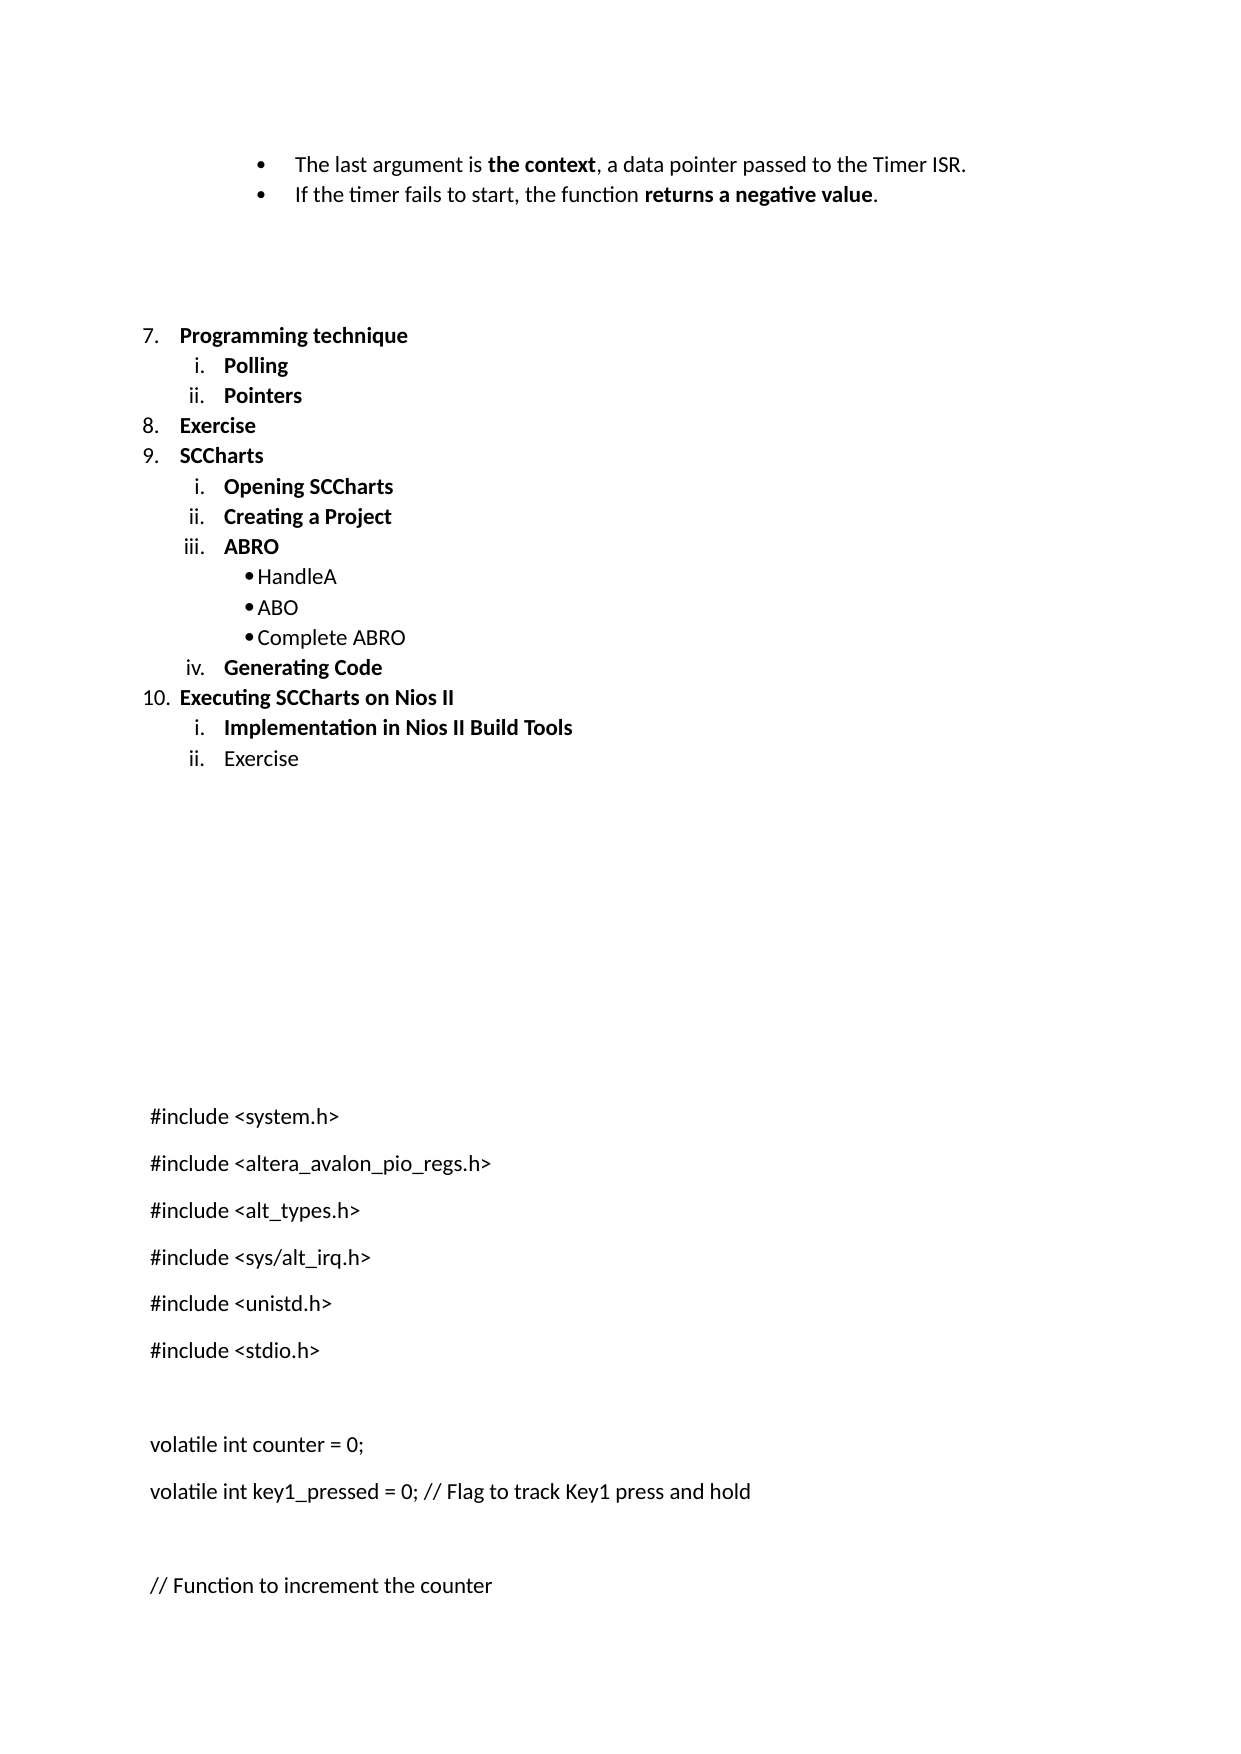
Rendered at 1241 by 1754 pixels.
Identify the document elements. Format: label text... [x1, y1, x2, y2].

list Pointers [205, 381, 1090, 409]
list ABO [245, 593, 1090, 621]
list Polling [205, 351, 1090, 379]
text #include <sys/alt_irq.h> [150, 1243, 1090, 1271]
text volatile int counter = 0; [150, 1430, 1090, 1458]
list The last argument is the context, a data pointer passed to the Timer ISR. [257, 150, 1090, 178]
list HandleA [245, 562, 1090, 591]
list Creating a Project [205, 502, 1090, 530]
list Programming technique [142, 321, 1090, 349]
text #include <system.h> [150, 1102, 1090, 1130]
list Exercise [205, 744, 1090, 772]
text volatile int key1_pressed = 0; // Flag to track Key1 press and hold [150, 1477, 1090, 1505]
list If the timer fails to start, the function returns a negative value. [257, 180, 1090, 208]
list Complete ABRO [245, 623, 1090, 651]
text #include <unistd.h> [150, 1289, 1090, 1318]
list Executing SCCharts on Nios II [142, 683, 1090, 711]
list SCCharts [142, 442, 1090, 470]
list Exercise [142, 411, 1090, 439]
list ABRO [205, 532, 1090, 560]
list Implementation in Nios II Build Tools [205, 713, 1090, 742]
text #include <alt_types.h> [150, 1196, 1090, 1224]
text #include <stdio.h> [150, 1336, 1090, 1364]
list Generating Code [205, 653, 1090, 681]
text // Function to increment the counter [150, 1571, 1090, 1599]
list Opening SCCharts [205, 472, 1090, 500]
text #include <altera_avalon_pio_regs.h> [150, 1149, 1090, 1177]
